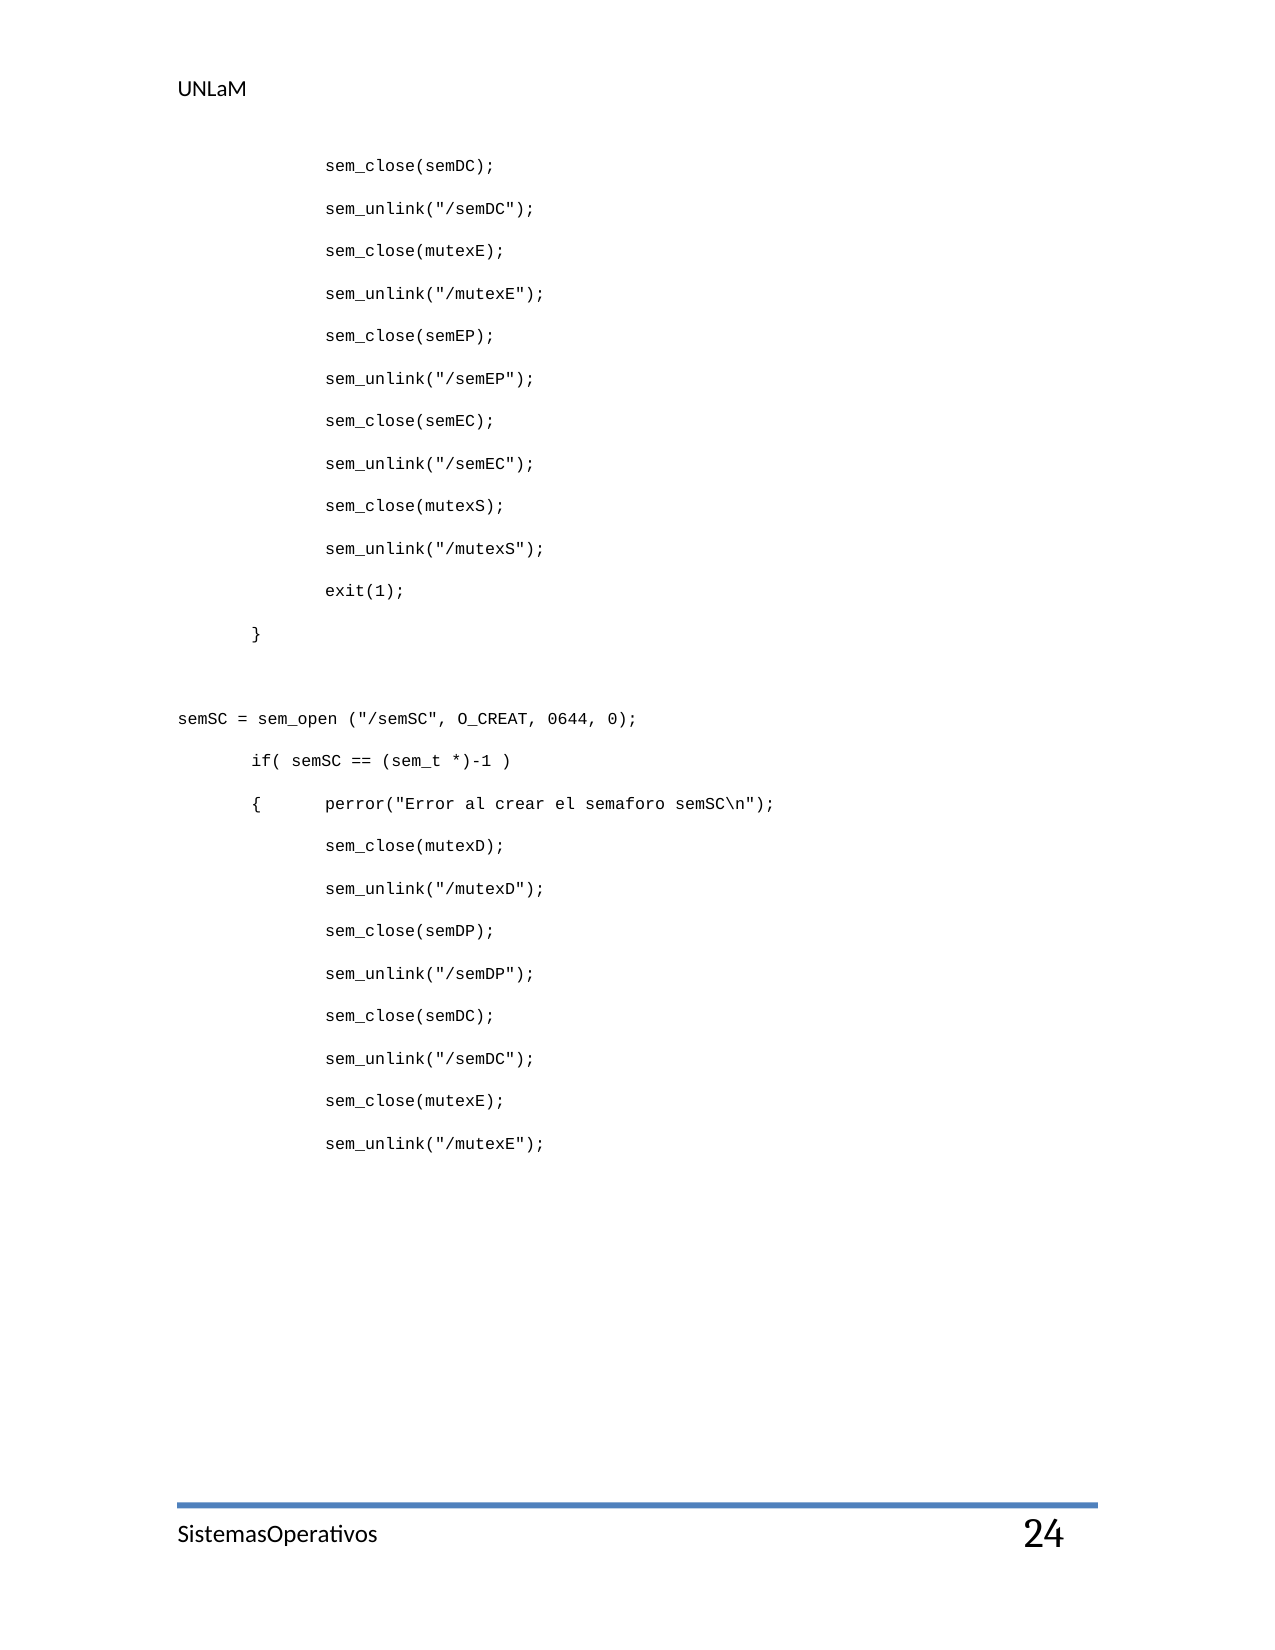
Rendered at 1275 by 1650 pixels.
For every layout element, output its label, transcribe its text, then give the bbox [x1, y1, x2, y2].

subtitle sem_close(mutexE); [177, 1093, 1098, 1112]
subtitle exit(1); [177, 583, 1098, 602]
subtitle sem_close(semDP); [177, 923, 1098, 942]
subtitle semSC = sem_open ("/semSC", O_CREAT, 0644, 0); [177, 710, 1098, 729]
subtitle sem_unlink("/mutexS"); [177, 540, 1098, 559]
subtitle sem_close(semEC); [177, 413, 1098, 432]
subtitle sem_unlink("/semEC"); [177, 455, 1098, 474]
subtitle sem_close(semDC); [177, 158, 1098, 177]
subtitle sem_unlink("/mutexE"); [177, 1135, 1098, 1154]
subtitle sem_unlink("/semDP"); [177, 965, 1098, 984]
subtitle sem_close(mutexE); [177, 243, 1098, 262]
subtitle sem_unlink("/mutexD"); [177, 880, 1098, 899]
subtitle if( semSC == (sem_t *)-1 ) [177, 753, 1098, 772]
subtitle } [177, 625, 1098, 644]
subtitle sem_unlink("/semDC"); [177, 1050, 1098, 1069]
subtitle sem_unlink("/semDC"); [177, 200, 1098, 219]
subtitle sem_unlink("/mutexE"); [177, 285, 1098, 304]
subtitle sem_close(mutexD); [177, 838, 1098, 857]
subtitle sem_unlink("/semEP"); [177, 370, 1098, 389]
subtitle sem_close(semEP); [177, 328, 1098, 347]
subtitle sem_close(semDC); [177, 1008, 1098, 1027]
subtitle sem_close(mutexS); [177, 498, 1098, 517]
subtitle { perror("Error al crear el semaforo semSC\n"); [177, 795, 1098, 814]
